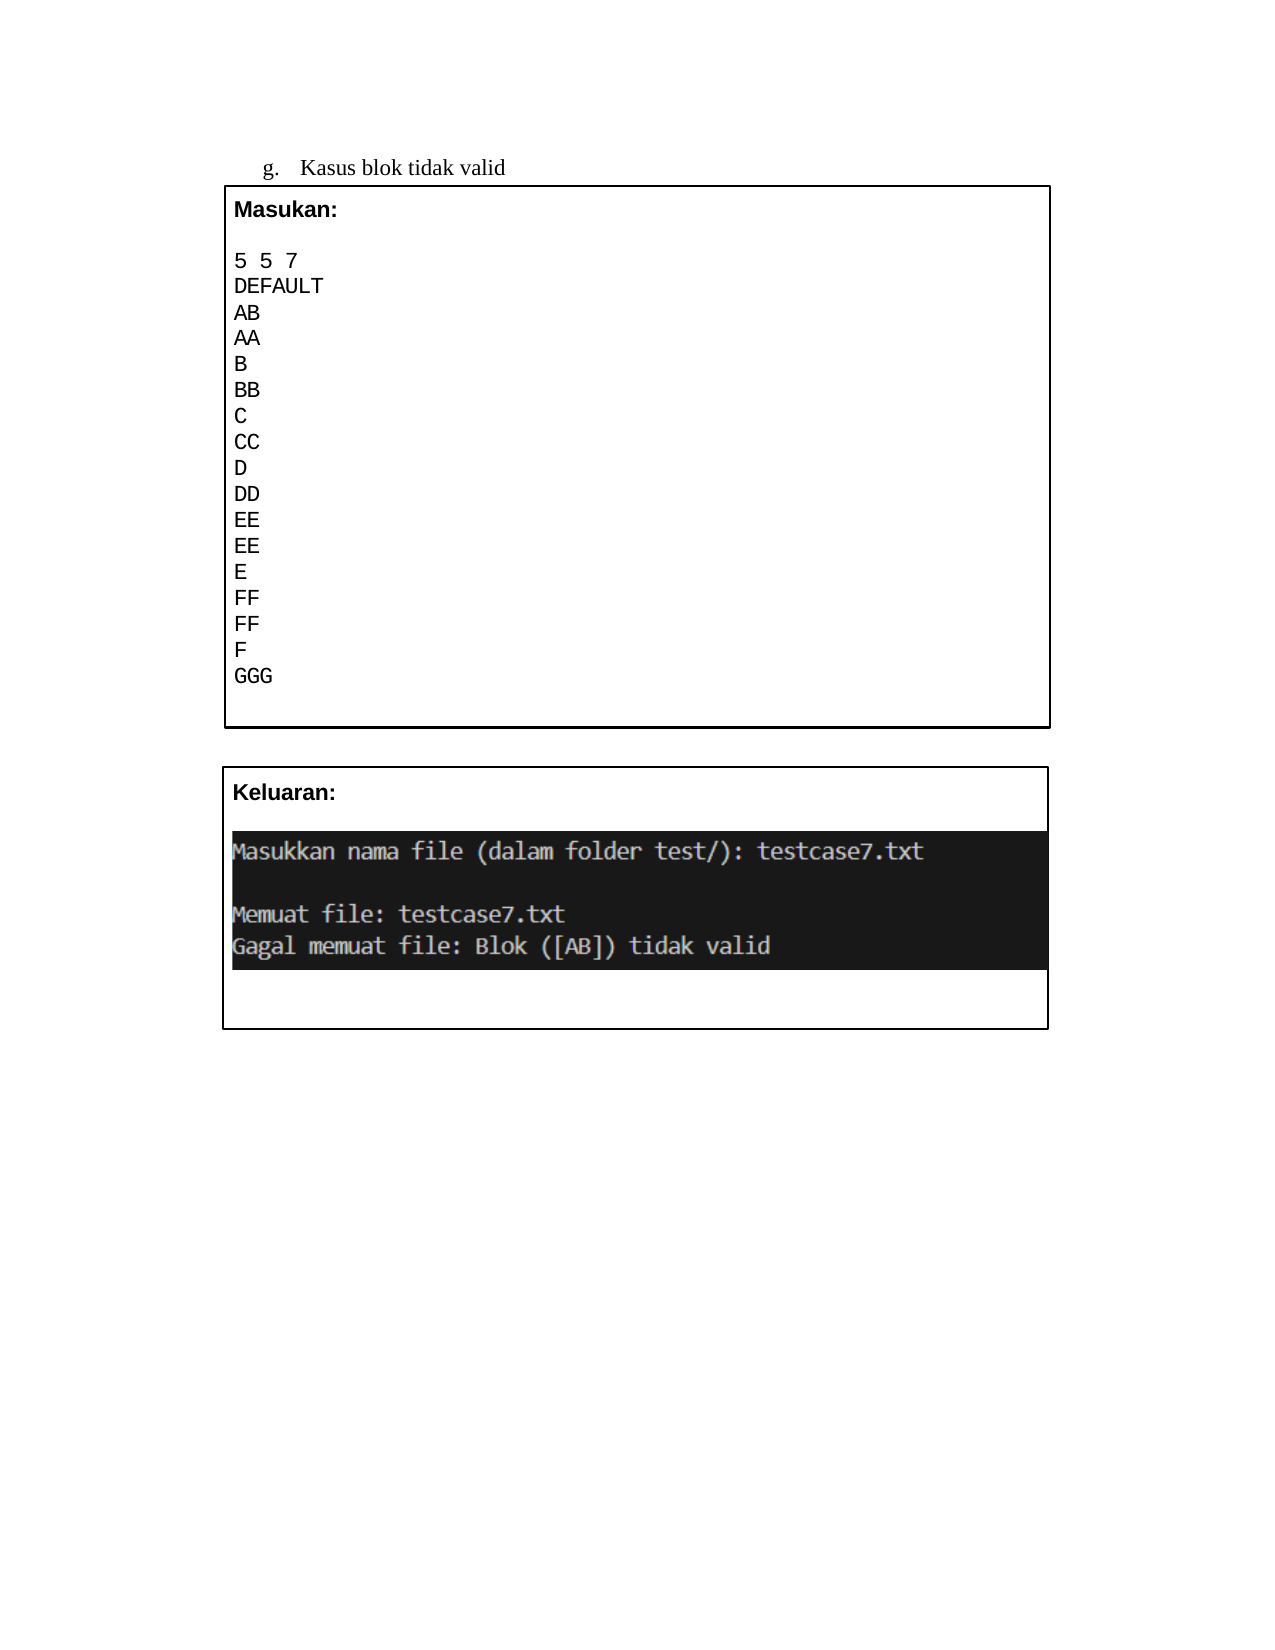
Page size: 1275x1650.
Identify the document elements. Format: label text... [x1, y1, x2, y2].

picture [232, 831, 1049, 970]
list Kasus blok tidak valid [262, 154, 1107, 180]
